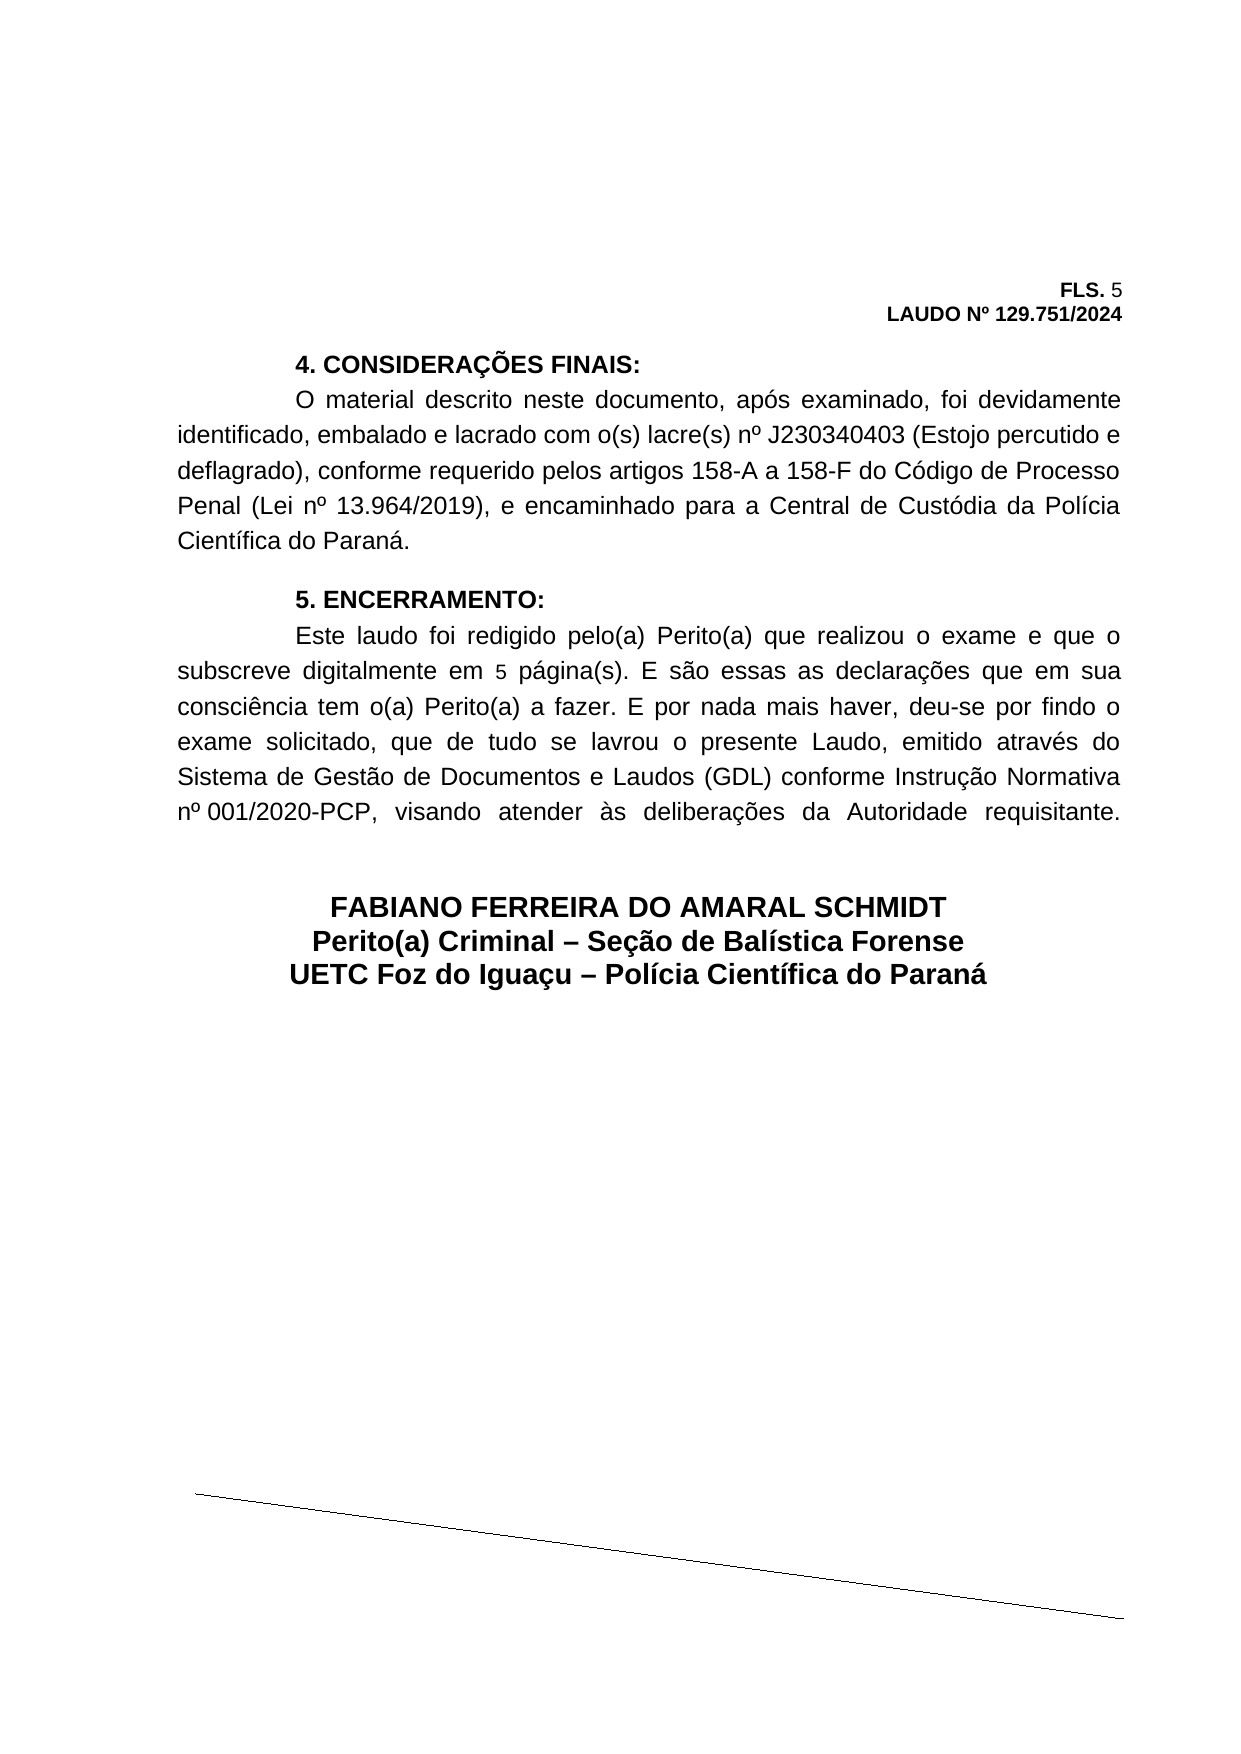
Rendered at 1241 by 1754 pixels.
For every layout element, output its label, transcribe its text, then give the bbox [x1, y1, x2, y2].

text Este laudo foi redigido pelo(a) Perito(a) que realizou o exame e que o subscreve digitalmente em 1 página(s). E são essas as declarações que em sua consciência tem o(a) Perito(a) a fazer. E por nada mais haver, deu-se por findo o exame solicitado, que de tudo se lavrou o presente Laudo, emitido através do Sistema de Gestão de Documentos e Laudos (GDL) conforme Instrução Normativa nº 001/2020-PCP, visando atender às deliberações da Autoridade requisitante. [177, 621, 1122, 885]
text 5. ENCERRAMENTO: [177, 586, 1122, 614]
table_header FABIANO FERREIRA DO AMARAL SCHMIDT Perito(a) Criminal – Seção de Balística Forense UETC Foz do Iguaçu – Polícia Científica do Paraná [166, 890, 1111, 991]
text O material descrito neste documento, após examinado, foi devidamente identificado, embalado e lacrado com o(s) lacre(s) nº J230340403 (Estojo percutido e deflagrado), conforme requerido pelos artigos 158-A a 158-F do Código de Processo Penal (Lei nº 13.964/2019), e encaminhado para a Central de Custódia da Polícia Científica do Paraná. [177, 385, 1122, 555]
text 4. CONSIDERAÇÕES FINAIS: [177, 350, 1122, 378]
